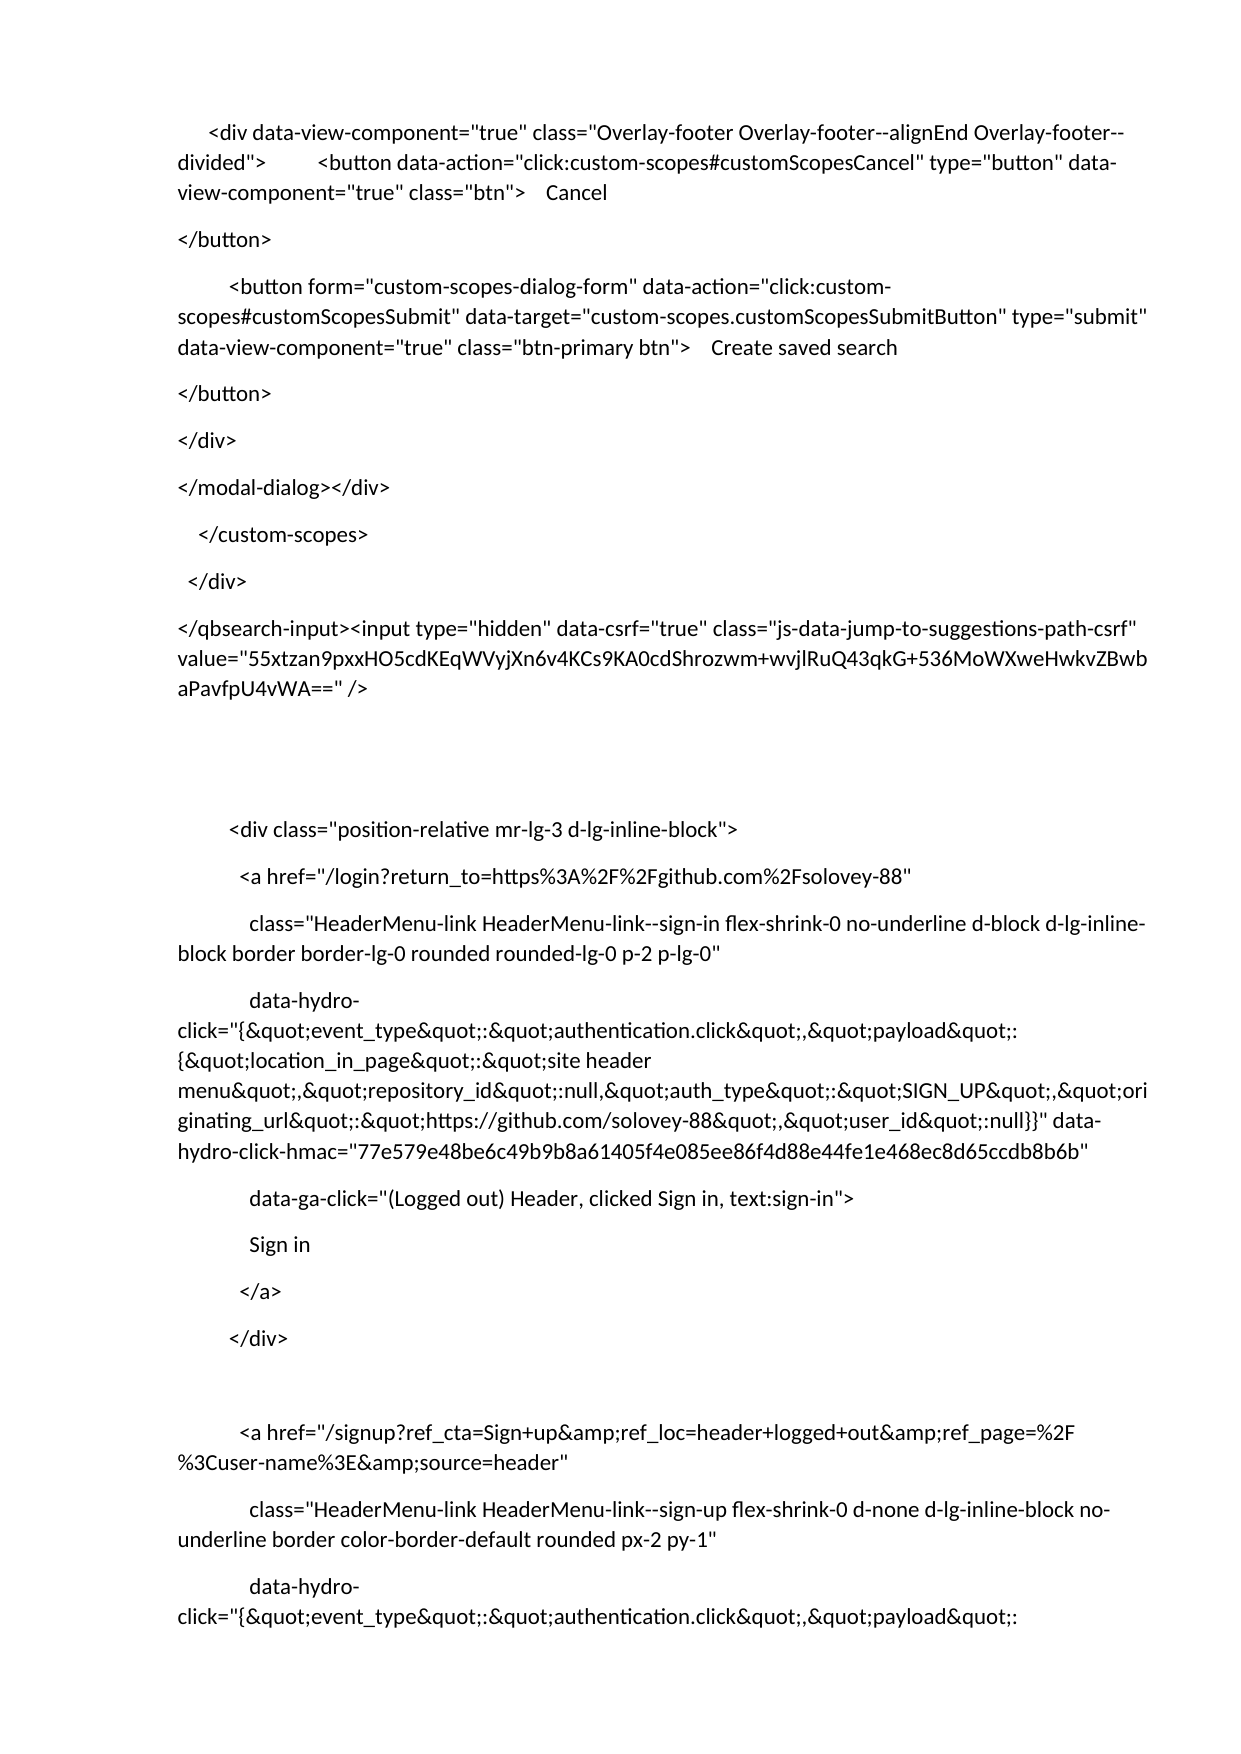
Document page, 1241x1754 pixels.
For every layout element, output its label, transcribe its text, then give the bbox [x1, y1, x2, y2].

text </div> [177, 426, 1152, 454]
text class="HeaderMenu-link HeaderMenu-link--sign-in flex-shrink-0 no-underline d-block d-lg-inline-block border border-lg-0 rounded rounded-lg-0 p-2 p-lg-0" [177, 909, 1152, 967]
text <a href="/signup?ref_cta=Sign+up&amp;ref_loc=header+logged+out&amp;ref_page=%2F%3Cuser-name%3E&amp;source=header" [177, 1418, 1152, 1476]
text <div data-view-component="true" class="Overlay-footer Overlay-footer--alignEnd Overlay-footer--divided"> <button data-action="click:custom-scopes#customScopesCancel" type="button" data-view-component="true" class="btn"> Cancel [177, 118, 1152, 207]
text <div class="position-relative mr-lg-3 d-lg-inline-block"> [177, 815, 1152, 843]
text class="HeaderMenu-link HeaderMenu-link--sign-up flex-shrink-0 d-none d-lg-inline-block no-underline border color-border-default rounded px-2 py-1" [177, 1495, 1152, 1553]
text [177, 1572, 1152, 1631]
text </qbsearch-input><input type="hidden" data-csrf="true" class="js-data-jump-to-suggestions-path-csrf" value="55xtzan9pxxHO5cdKEqWVyjXn6v4KCs9KA0cdShrozwm+wvjlRuQ43qkG+536MoWXweHwkvZBwbaPavfpU4vWA==" /> [177, 614, 1152, 702]
text </button> [177, 379, 1152, 408]
text data-ga-click="(Logged out) Header, clicked Sign in, text:sign-in"> [177, 1184, 1152, 1212]
text </modal-dialog></div> [177, 473, 1152, 501]
text </div> [177, 1324, 1152, 1352]
text Sign in [177, 1231, 1152, 1259]
text </button> [177, 225, 1152, 253]
text <a href="/login?return_to=https%3A%2F%2Fgithub.com%2Fsolovey-88" [177, 862, 1152, 890]
text </div> [177, 567, 1152, 595]
text </a> [177, 1277, 1152, 1306]
text <button form="custom-scopes-dialog-form" data-action="click:custom-scopes#customScopesSubmit" data-target="custom-scopes.customScopesSubmitButton" type="submit" data-view-component="true" class="btn-primary btn"> Create saved search [177, 272, 1152, 361]
text </custom-scopes> [177, 520, 1152, 548]
